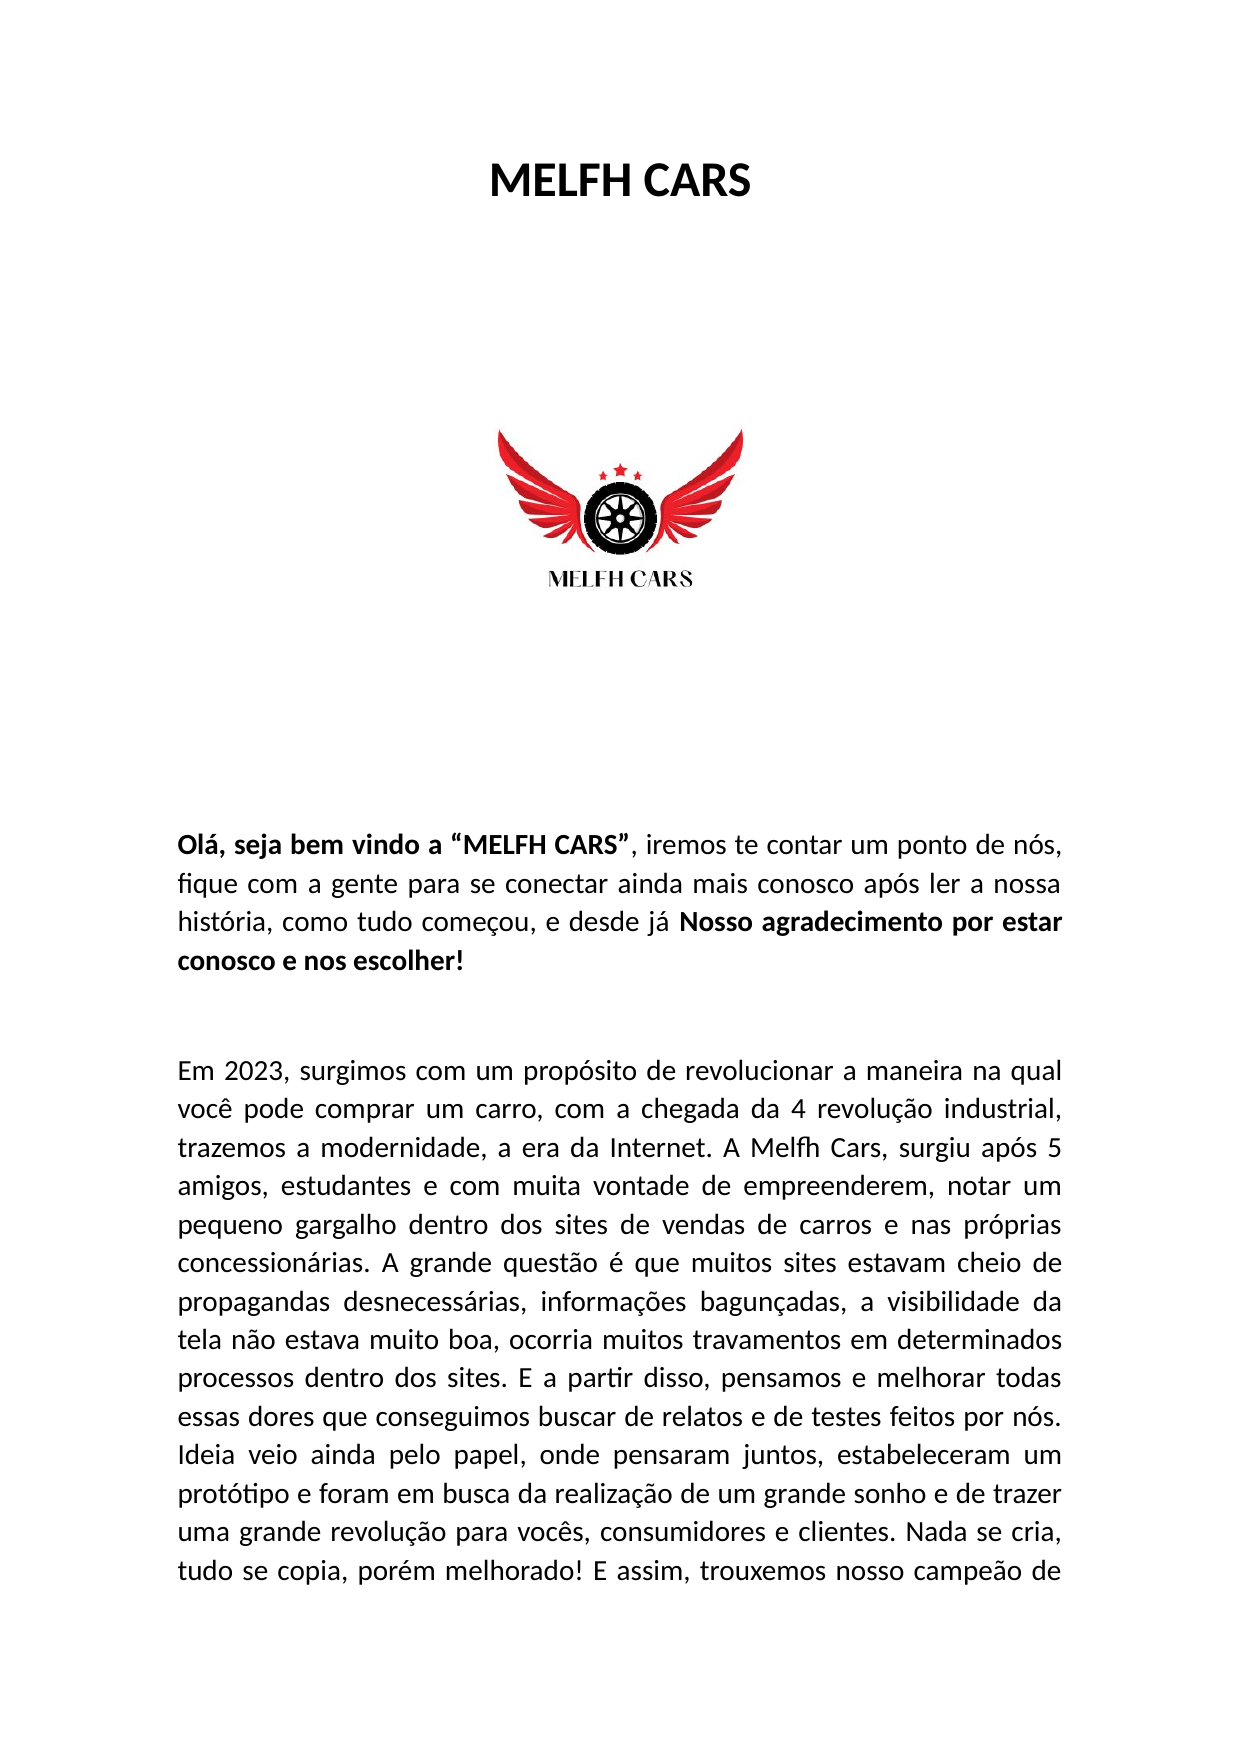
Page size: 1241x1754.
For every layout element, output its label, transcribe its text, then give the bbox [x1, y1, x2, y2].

text Olá, seja bem vindo a “MELFH CARS”, iremos te contar um ponto de nós, fique com a gente para se conectar ainda mais conosco após ler a nossa história, como tudo começou, e desde já Nosso agradecimento por estar conosco e nos escolher! [177, 826, 1063, 977]
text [177, 1052, 1063, 1587]
text MELFH CARS [177, 148, 1063, 209]
picture [413, 312, 827, 726]
